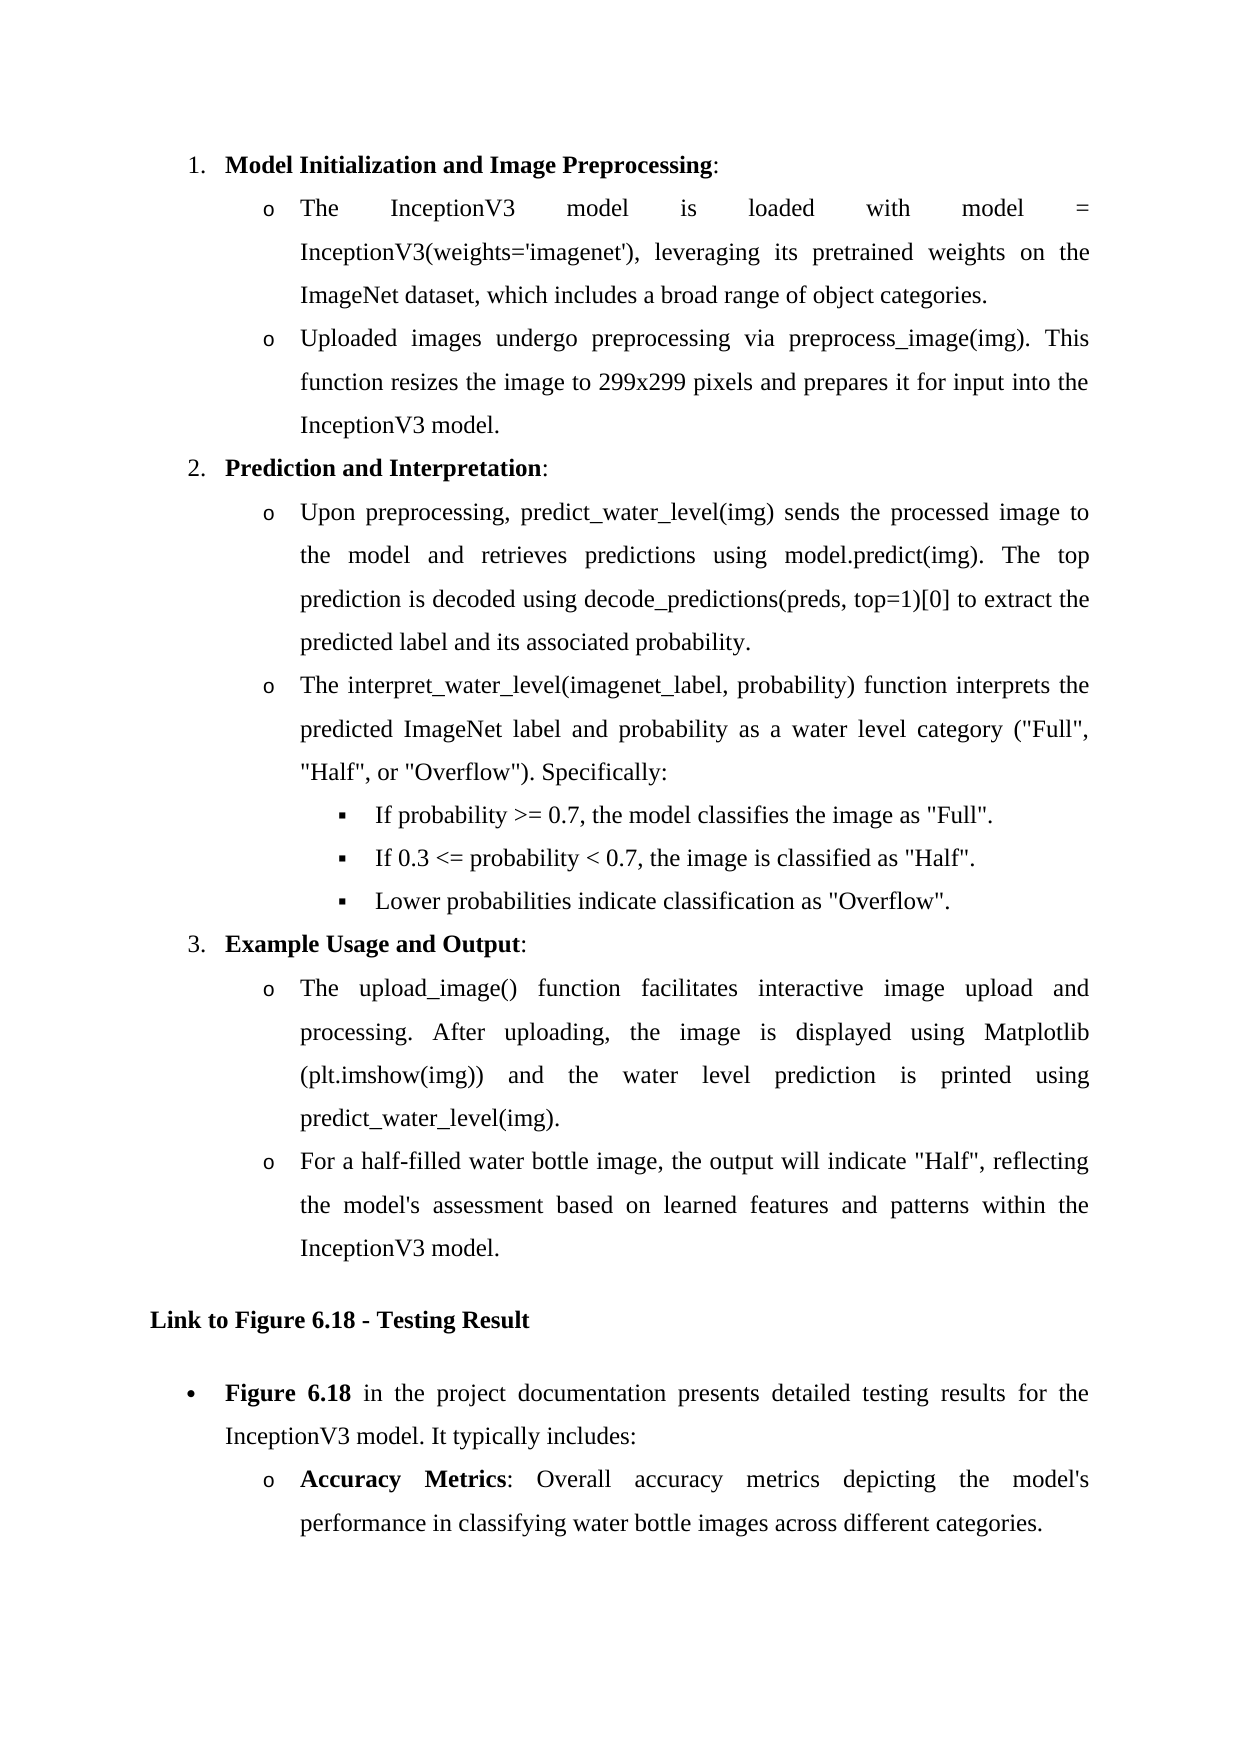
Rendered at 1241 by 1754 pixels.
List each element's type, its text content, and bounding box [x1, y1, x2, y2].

text Link to Figure 6.18 - Testing Result [150, 1305, 1090, 1334]
list Figure 6.18 in the project documentation presents detailed testing results for the InceptionV3 model. It typically includes: [187, 1378, 1090, 1449]
list For a half-filled water bottle image, the output will indicate "Half", reflecting the model's assessment based on learned features and patterns within the InceptionV3 model. [262, 1146, 1090, 1262]
list Upon preprocessing, predict_water_level(img) sends the processed image to the model and retrieves predictions using model.predict(img). The top prediction is decoded using decode_predictions(preds, top=1)[0] to extract the predicted label and its associated probability. [262, 497, 1090, 656]
list Model Initialization and Image Preprocessing: [187, 150, 1090, 179]
list If probability >= 0.7, the model classifies the image as "Full". [337, 800, 1090, 829]
list The interpret_water_level(imagenet_label, probability) function interprets the predicted ImageNet label and probability as a water level category ("Full", "Half", or "Overflow"). Specifically: [262, 670, 1090, 786]
list Accuracy Metrics: Overall accuracy metrics depicting the model's performance in classifying water bottle images across different categories. [262, 1464, 1090, 1537]
list Prediction and Interpretation: [187, 453, 1090, 482]
list The upload_image() function facilitates interactive image upload and processing. After uploading, the image is displayed using Matplotlib (plt.imshow(img)) and the water level prediction is printed using predict_water_level(img). [262, 973, 1090, 1132]
list Example Usage and Output: [187, 929, 1090, 958]
list Lower probabilities indicate classification as "Overflow". [337, 886, 1090, 915]
list Uploaded images undergo preprocessing via preprocess_image(img). This function resizes the image to 299x299 pixels and prepares it for input into the InceptionV3 model. [262, 323, 1090, 439]
list The InceptionV3 model is loaded with model = InceptionV3(weights='imagenet'), leveraging its pretrained weights on the ImageNet dataset, which includes a broad range of object categories. [262, 193, 1090, 309]
list If 0.3 <= probability < 0.7, the image is classified as "Half". [337, 843, 1090, 872]
